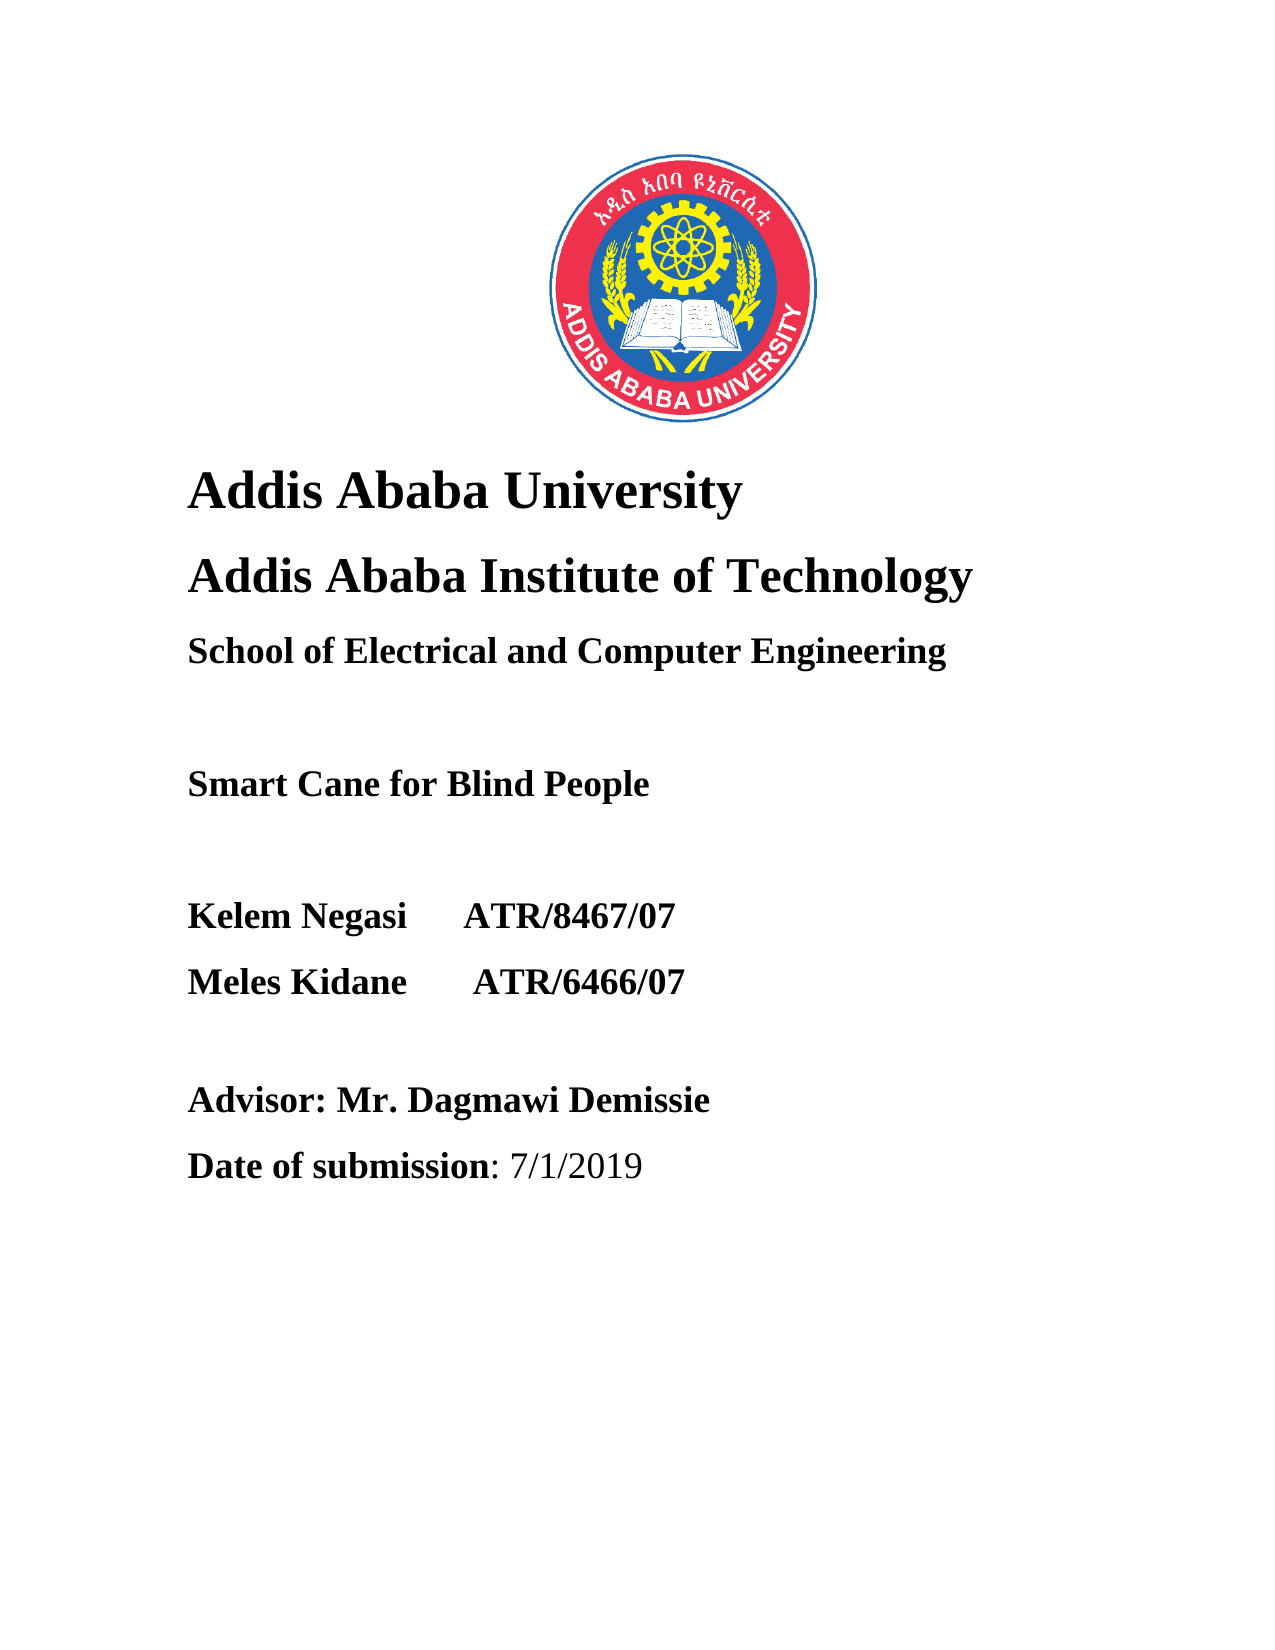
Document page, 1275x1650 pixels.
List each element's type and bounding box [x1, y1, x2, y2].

picture [549, 150, 820, 429]
